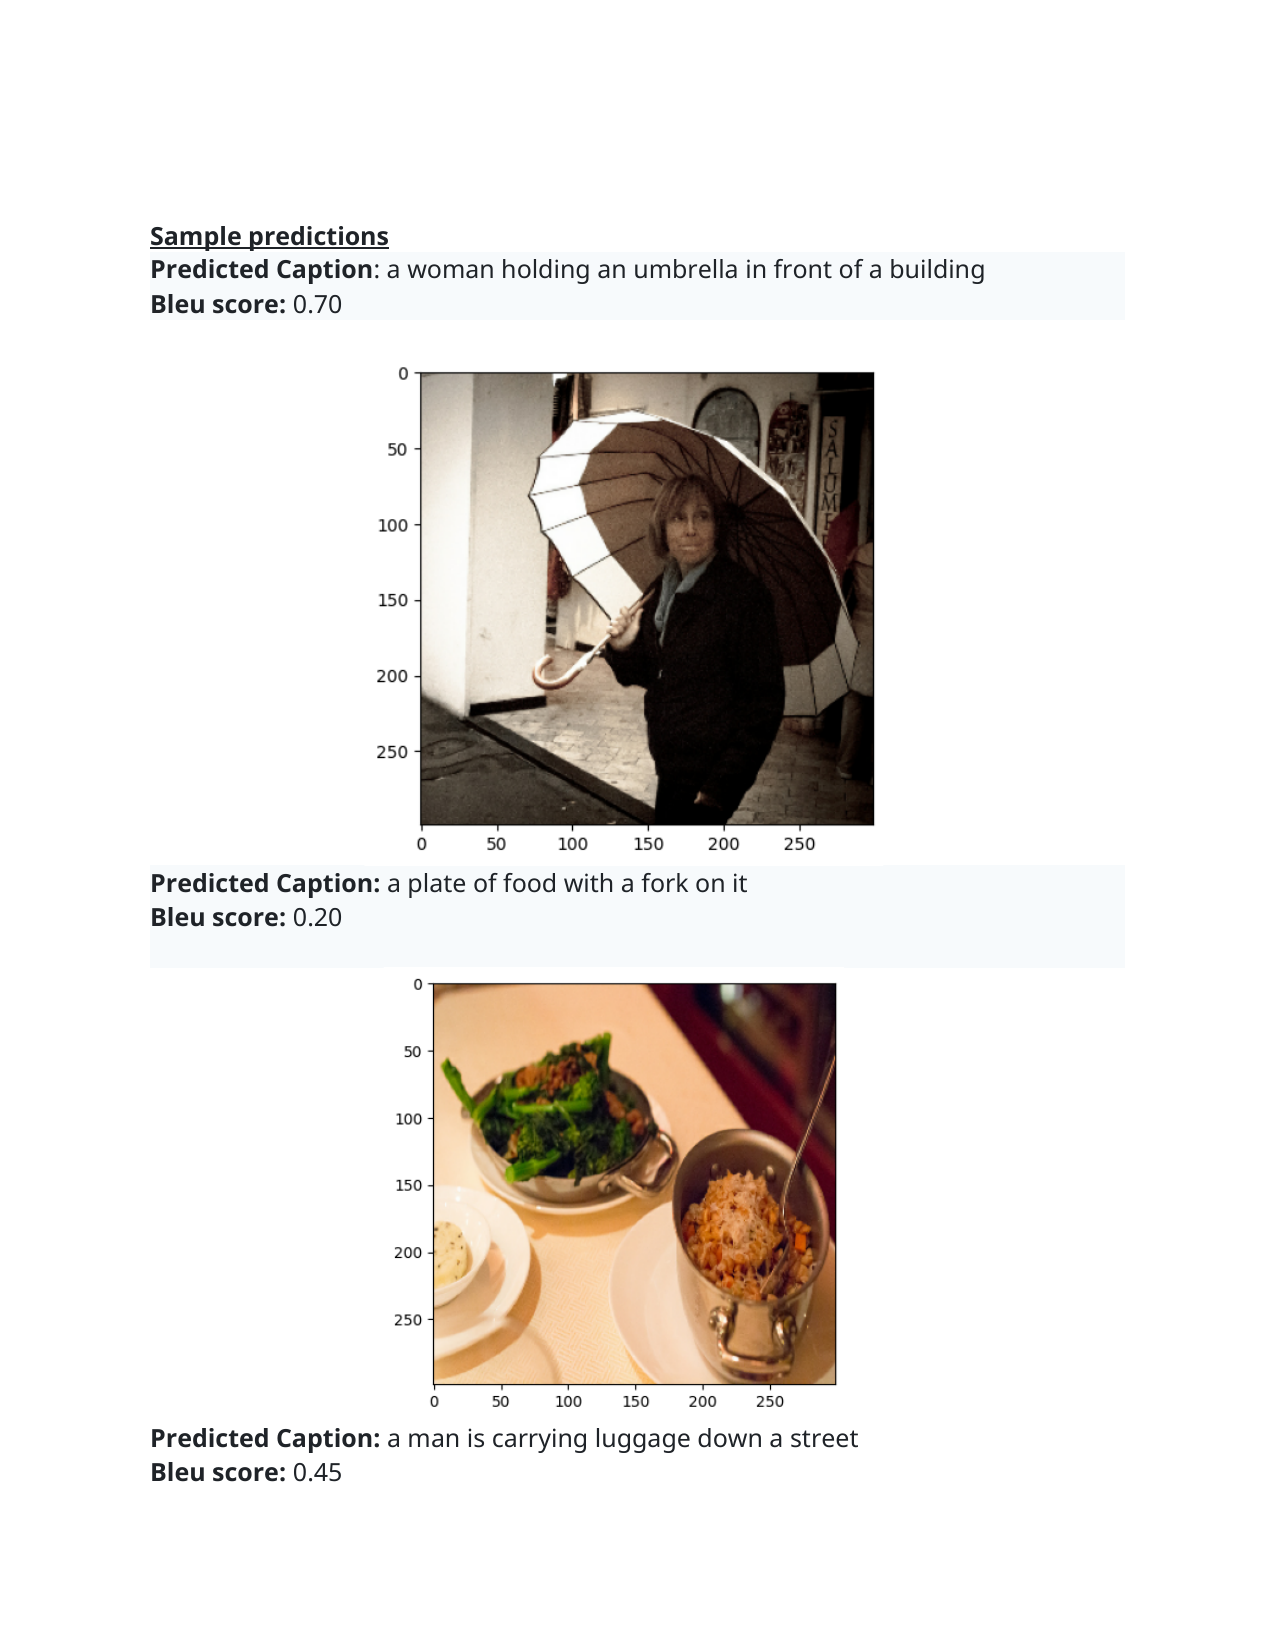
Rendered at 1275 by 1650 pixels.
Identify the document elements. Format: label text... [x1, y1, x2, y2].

text Bleu score: 0.70 [150, 286, 1125, 320]
text Sample predictions [150, 218, 1125, 252]
picture [364, 354, 884, 866]
text Predicted Caption: a woman holding an umbrella in front of a building [150, 252, 1125, 286]
text Predicted Caption: a man is carrying luggage down a street [150, 1421, 1125, 1455]
picture [383, 967, 845, 1421]
text Predicted Caption: a plate of food with a fork on it [150, 865, 1125, 899]
text Bleu score: 0.45 [150, 1455, 1125, 1489]
text Bleu score: 0.20 [150, 899, 1125, 933]
